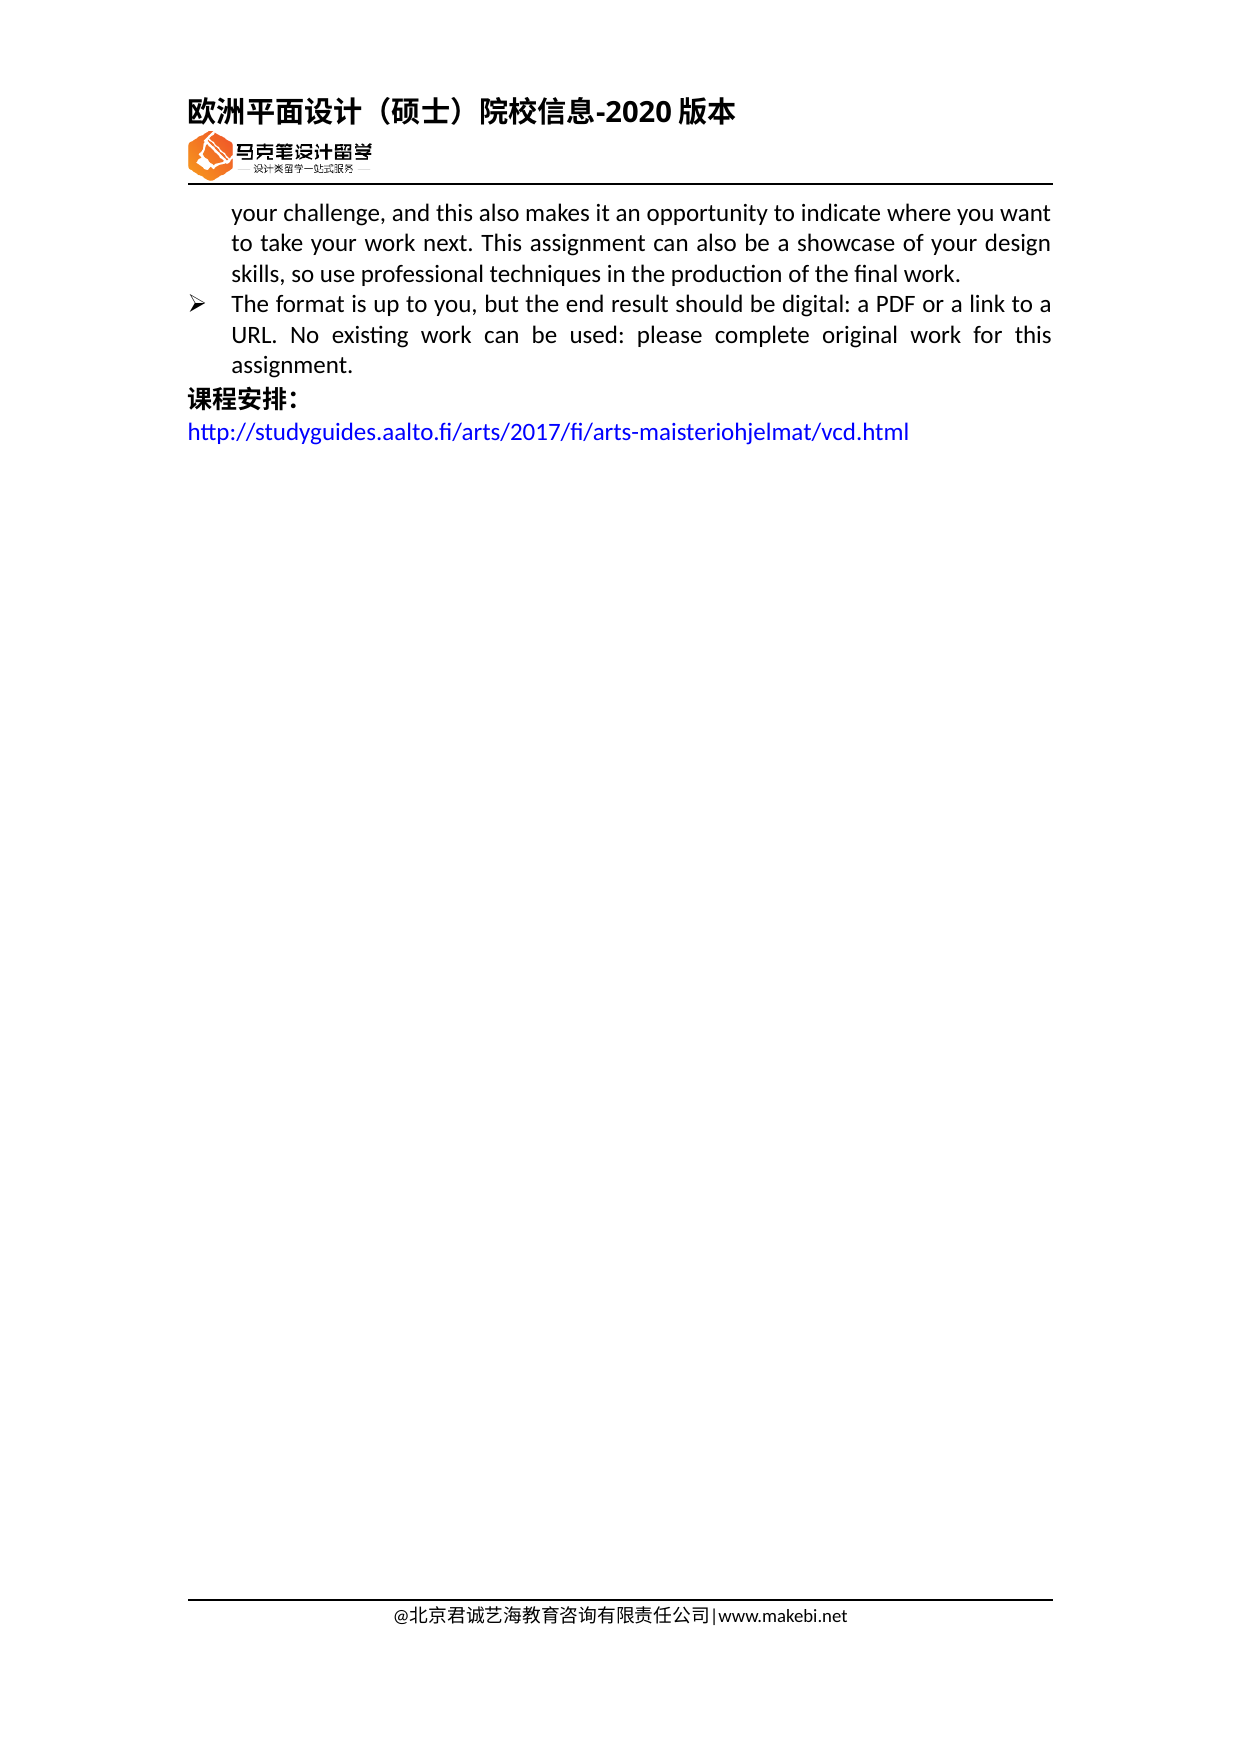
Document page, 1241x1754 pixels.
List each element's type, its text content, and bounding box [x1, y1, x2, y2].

text http://studyguides.aalto.fi/arts/2017/fi/arts-maisteriohjelmat/vcd.html [187, 416, 1053, 473]
text 课程安排： [187, 380, 1053, 416]
list The format is up to you, but the end result should be digital: a PDF or a link to a URL. No existing work can be used: please complete original work for this assignment. [187, 288, 1053, 380]
picture [187, 131, 373, 181]
